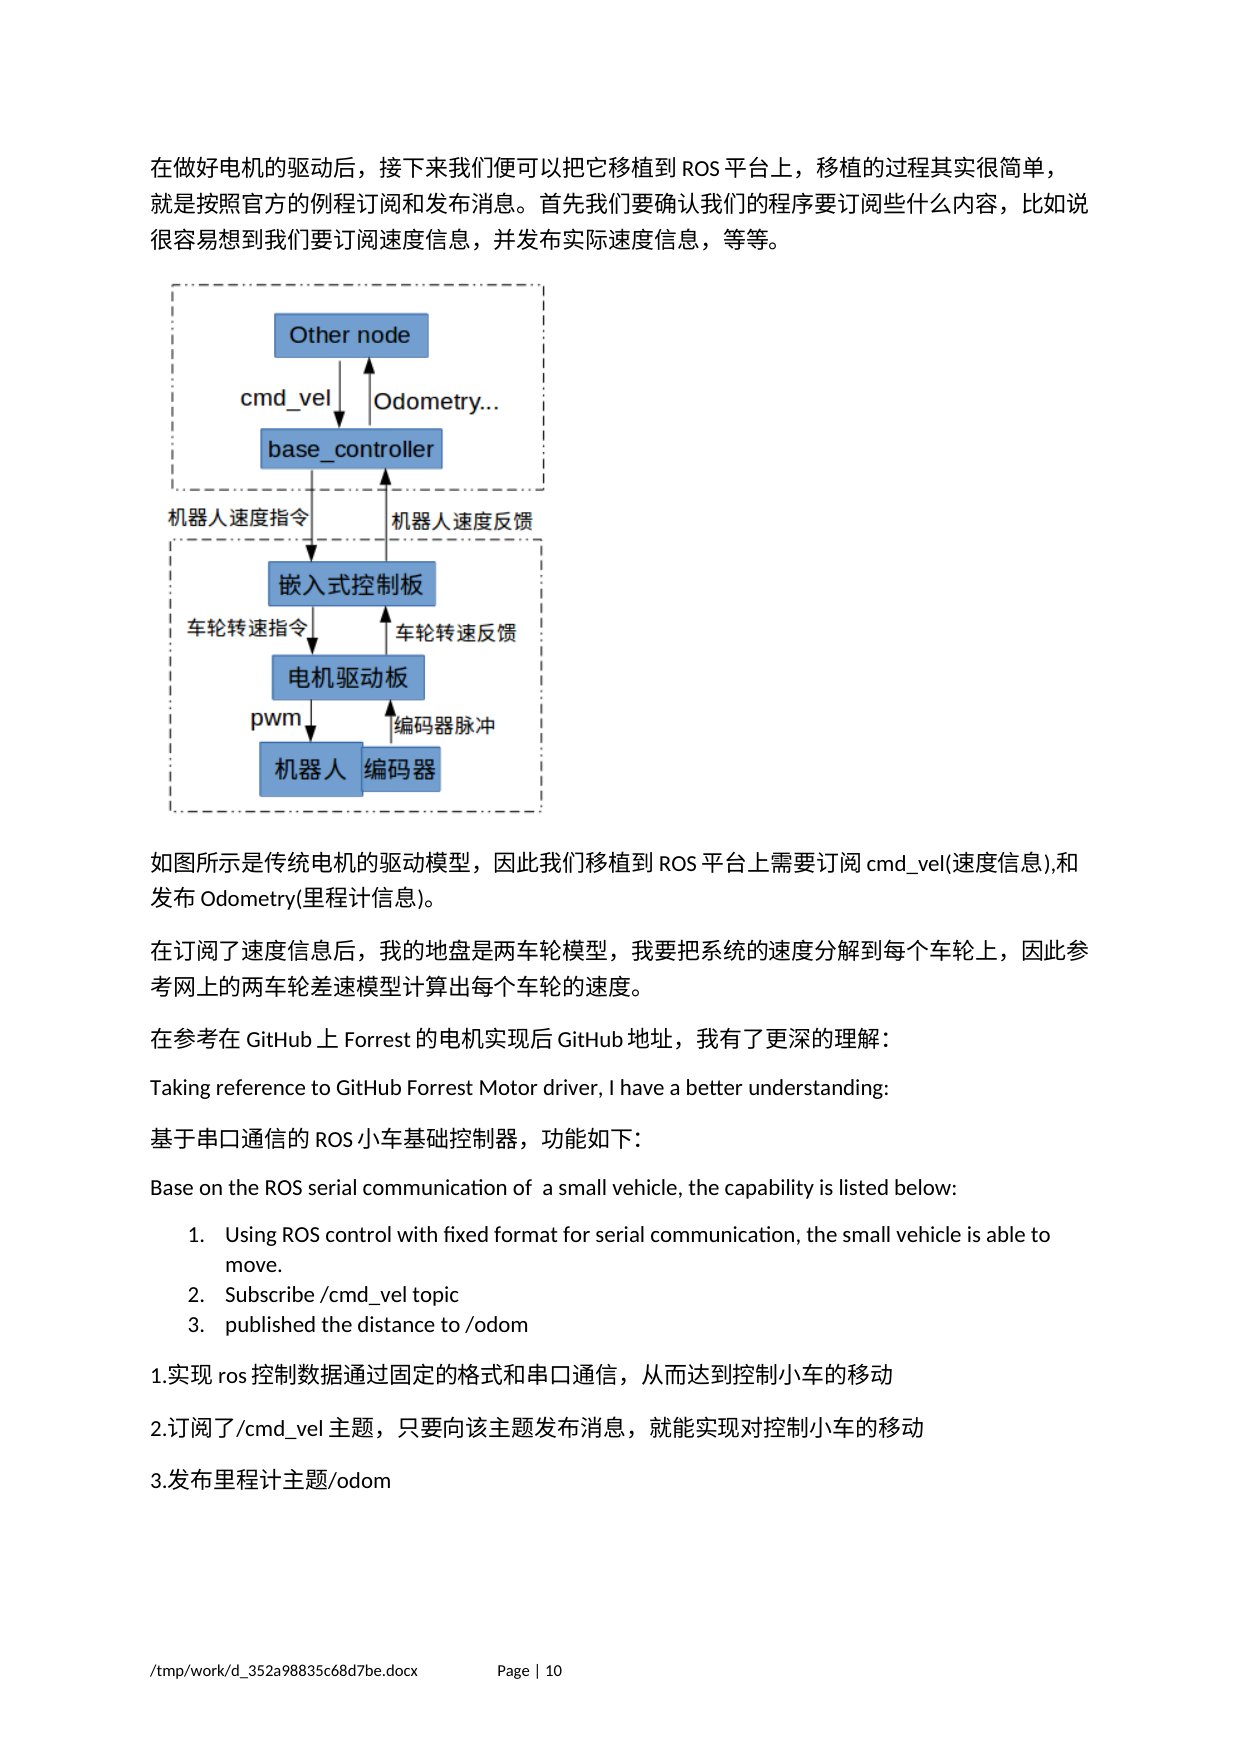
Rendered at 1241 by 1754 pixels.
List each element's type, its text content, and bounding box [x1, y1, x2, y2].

text Taking reference to GitHub Forrest Motor driver, I have a better understanding: [150, 1073, 1090, 1102]
text 在订阅了速度信息后，我的地盘是两车轮模型，我要把系统的速度分解到每个车轮上，因此参考网上的两车轮差速模型计算出每个车轮的速度。 [150, 933, 1090, 1002]
text 1.实现ros控制数据通过固定的格式和串口通信，从而达到控制小车的移动 [150, 1357, 1090, 1391]
text 在做好电机的驱动后，接下来我们便可以把它移植到ROS平台上，移植的过程其实很简单，就是按照官方的例程订阅和发布消息。首先我们要确认我们的程序要订阅些什么内容，比如说很容易想到我们要订阅速度信息，并发布实际速度信息，等等。 [150, 150, 1090, 255]
text 3.发布里程计主题/odom [150, 1462, 1090, 1496]
text Base on the ROS serial communication of a small vehicle, the capability is listed below: [150, 1173, 1090, 1201]
picture [150, 274, 567, 826]
text 在参考在GitHub上Forrest的电机实现后GitHub地址，我有了更深的理解： [150, 1021, 1090, 1054]
list published the distance to /odom [187, 1310, 1090, 1338]
text 如图所示是传统电机的驱动模型，因此我们移植到ROS平台上需要订阅cmd_vel(速度信息),和发布Odometry(里程计信息)。 [150, 844, 1090, 913]
list Using ROS control with fixed format for serial communication, the small vehicle is able to move. [187, 1220, 1090, 1278]
list Subscribe /cmd_vel topic [187, 1280, 1090, 1308]
text 2.订阅了/cmd_vel主题，只要向该主题发布消息，就能实现对控制小车的移动 [150, 1410, 1090, 1443]
text 基于串口通信的ROS小车基础控制器，功能如下： [150, 1120, 1090, 1154]
